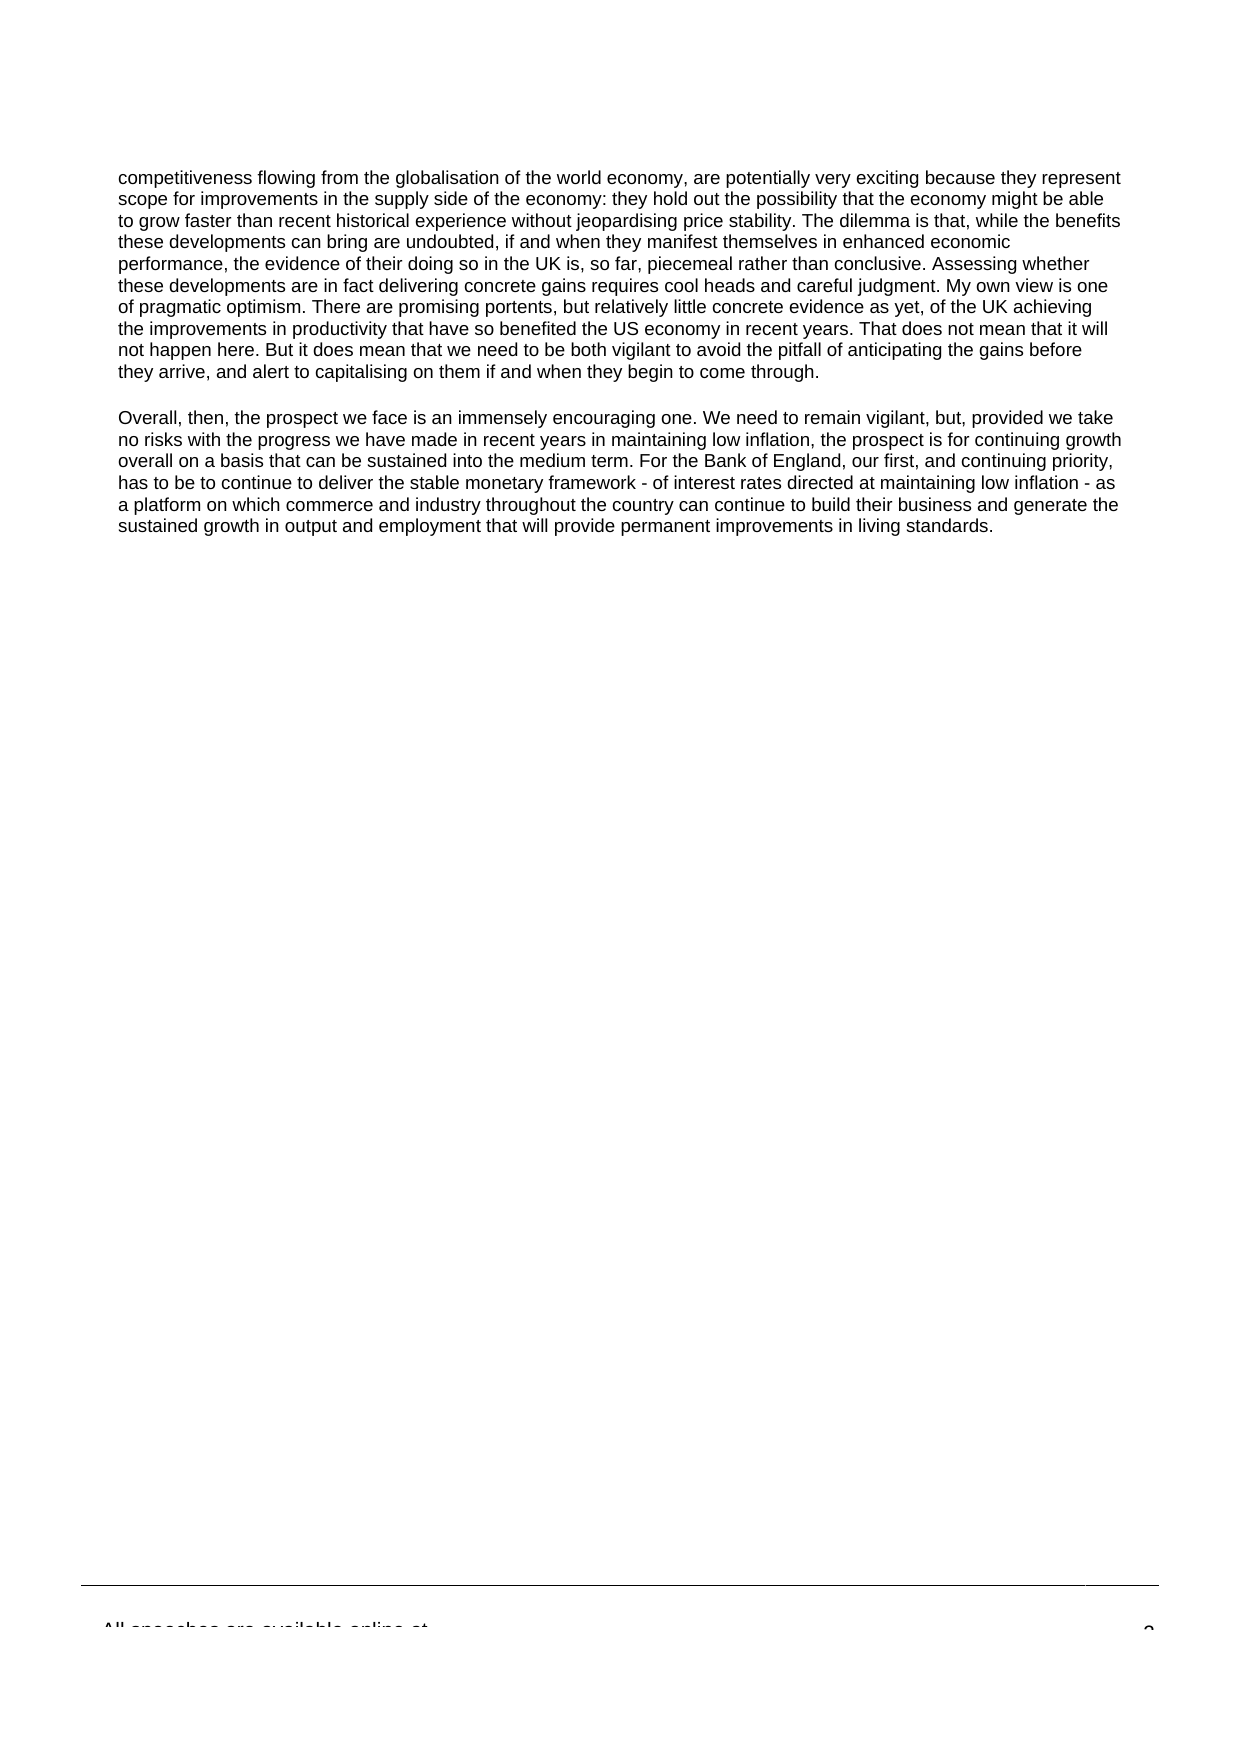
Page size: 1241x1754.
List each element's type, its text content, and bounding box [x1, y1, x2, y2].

text Overall, then, the prospect we face is an immensely encouraging one. We need to remain vigilant, but, provided we take no risks with the progress we have made in recent years in maintaining low inflation, the prospect is for continuing growth overall on a basis that can be sustained into the medium term. For the Bank of England, our first, and continuing priority, has to be to continue to deliver the stable monetary framework - of interest rates directed at maintaining low inflation - as a platform on which commerce and industry throughout the country can continue to build their business and generate the sustained growth in output and employment that will provide permanent improvements in living standards. [118, 407, 1123, 537]
text competitiveness flowing from the globalisation of the world economy, are potentially very exciting because they represent scope for improvements in the supply side of the economy: they hold out the possibility that the economy might be able to grow faster than recent historical experience without jeopardising price stability. The dilemma is that, while the benefits these developments can bring are undoubted, if and when they manifest themselves in enhanced economic performance, the evidence of their doing so in the UK is, so far, piecemeal rather than conclusive. Assessing whether these developments are in fact delivering concrete gains requires cool heads and careful judgment. My own view is one of pragmatic optimism. There are promising portents, but relatively little concrete evidence as yet, of the UK achieving the improvements in productivity that have so benefited the US economy in recent years. That does not mean that it will not happen here. But it does mean that we need to be both vigilant to avoid the pitfall of anticipating the gains before they arrive, and alert to capitalising on them if and when they begin to come through. [118, 167, 1121, 382]
